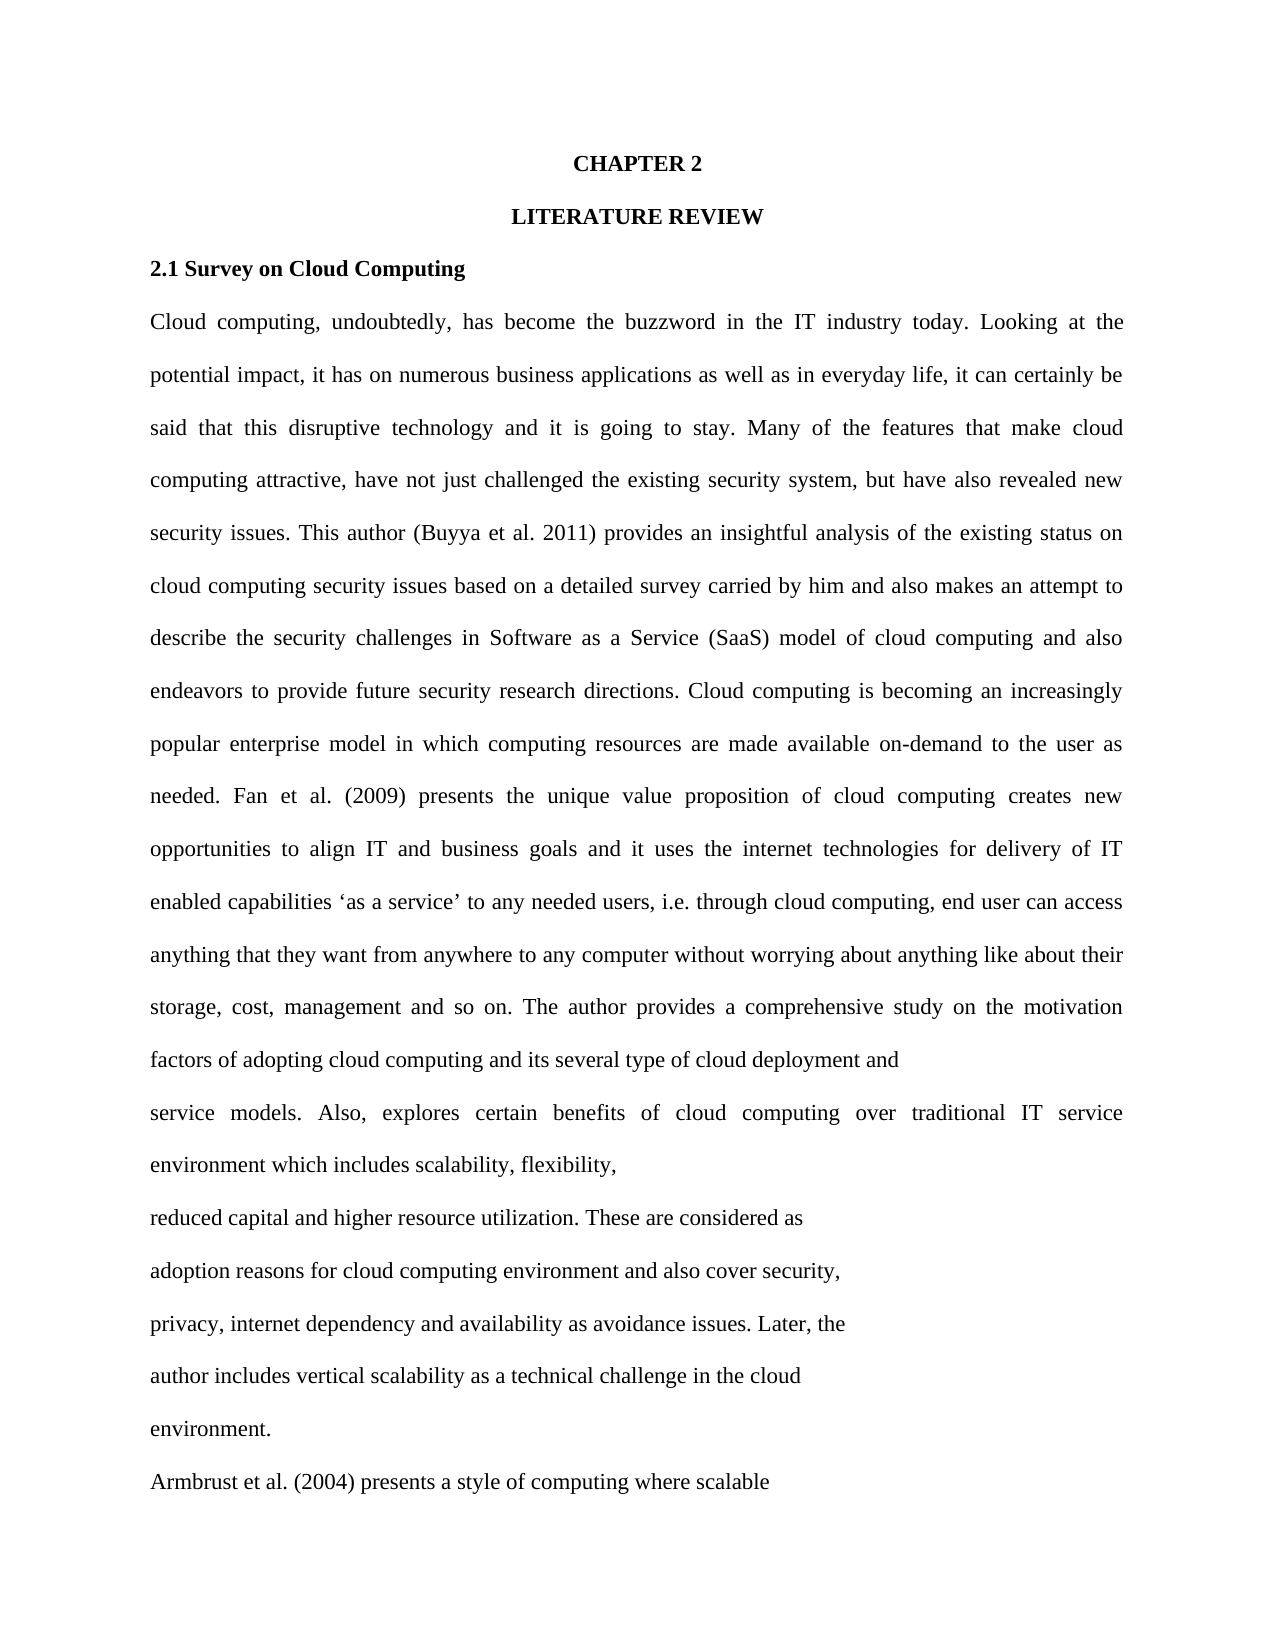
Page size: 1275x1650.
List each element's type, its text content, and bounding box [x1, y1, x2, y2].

text Cloud computing, undoubtedly, has become the buzzword in the IT industry today. Looking at the potential impact, it has on numerous business applications as well as in everyday life, it can certainly be said that this disruptive technology and it is going to stay. Many of the features that make cloud computing attractive, have not just challenged the existing security system, but have also revealed new security issues. This author (Buyya et al. 2011) provides an insightful analysis of the existing status on cloud computing security issues based on a detailed survey carried by him and also makes an attempt to describe the security challenges in Software as a Service (SaaS) model of cloud computing and also endeavors to provide future security research directions. Cloud computing is becoming an increasingly popular enterprise model in which computing resources are made available on-demand to the user as needed. Fan et al. (2009) presents the unique value proposition of cloud computing creates new opportunities to align IT and business goals and it uses the internet technologies for delivery of IT enabled capabilities ‘as a service’ to any needed users, i.e. through cloud computing, end user can access anything that they want from anywhere to any computer without worrying about anything like about their storage, cost, management and so on. The author provides a comprehensive study on the motivation factors of adopting cloud computing and its several type of cloud deployment and [150, 308, 1125, 1072]
text author includes vertical scalability as a technical challenge in the cloud [150, 1362, 1125, 1389]
text Armbrust et al. (2004) presents a style of computing where scalable [150, 1468, 1125, 1494]
text service models. Also, explores certain benefits of cloud computing over traditional IT service environment which includes scalability, flexibility, [150, 1099, 1125, 1178]
text reduced capital and higher resource utilization. These are considered as [150, 1204, 1125, 1231]
text CHAPTER 2 [150, 150, 1125, 176]
text environment. [150, 1415, 1125, 1441]
text LITERATURE REVIEW [150, 203, 1125, 229]
text adoption reasons for cloud computing environment and also cover security, [150, 1257, 1125, 1283]
text privacy, internet dependency and availability as avoidance issues. Later, the [150, 1309, 1125, 1336]
text 2.1 Survey on Cloud Computing [150, 255, 1125, 282]
